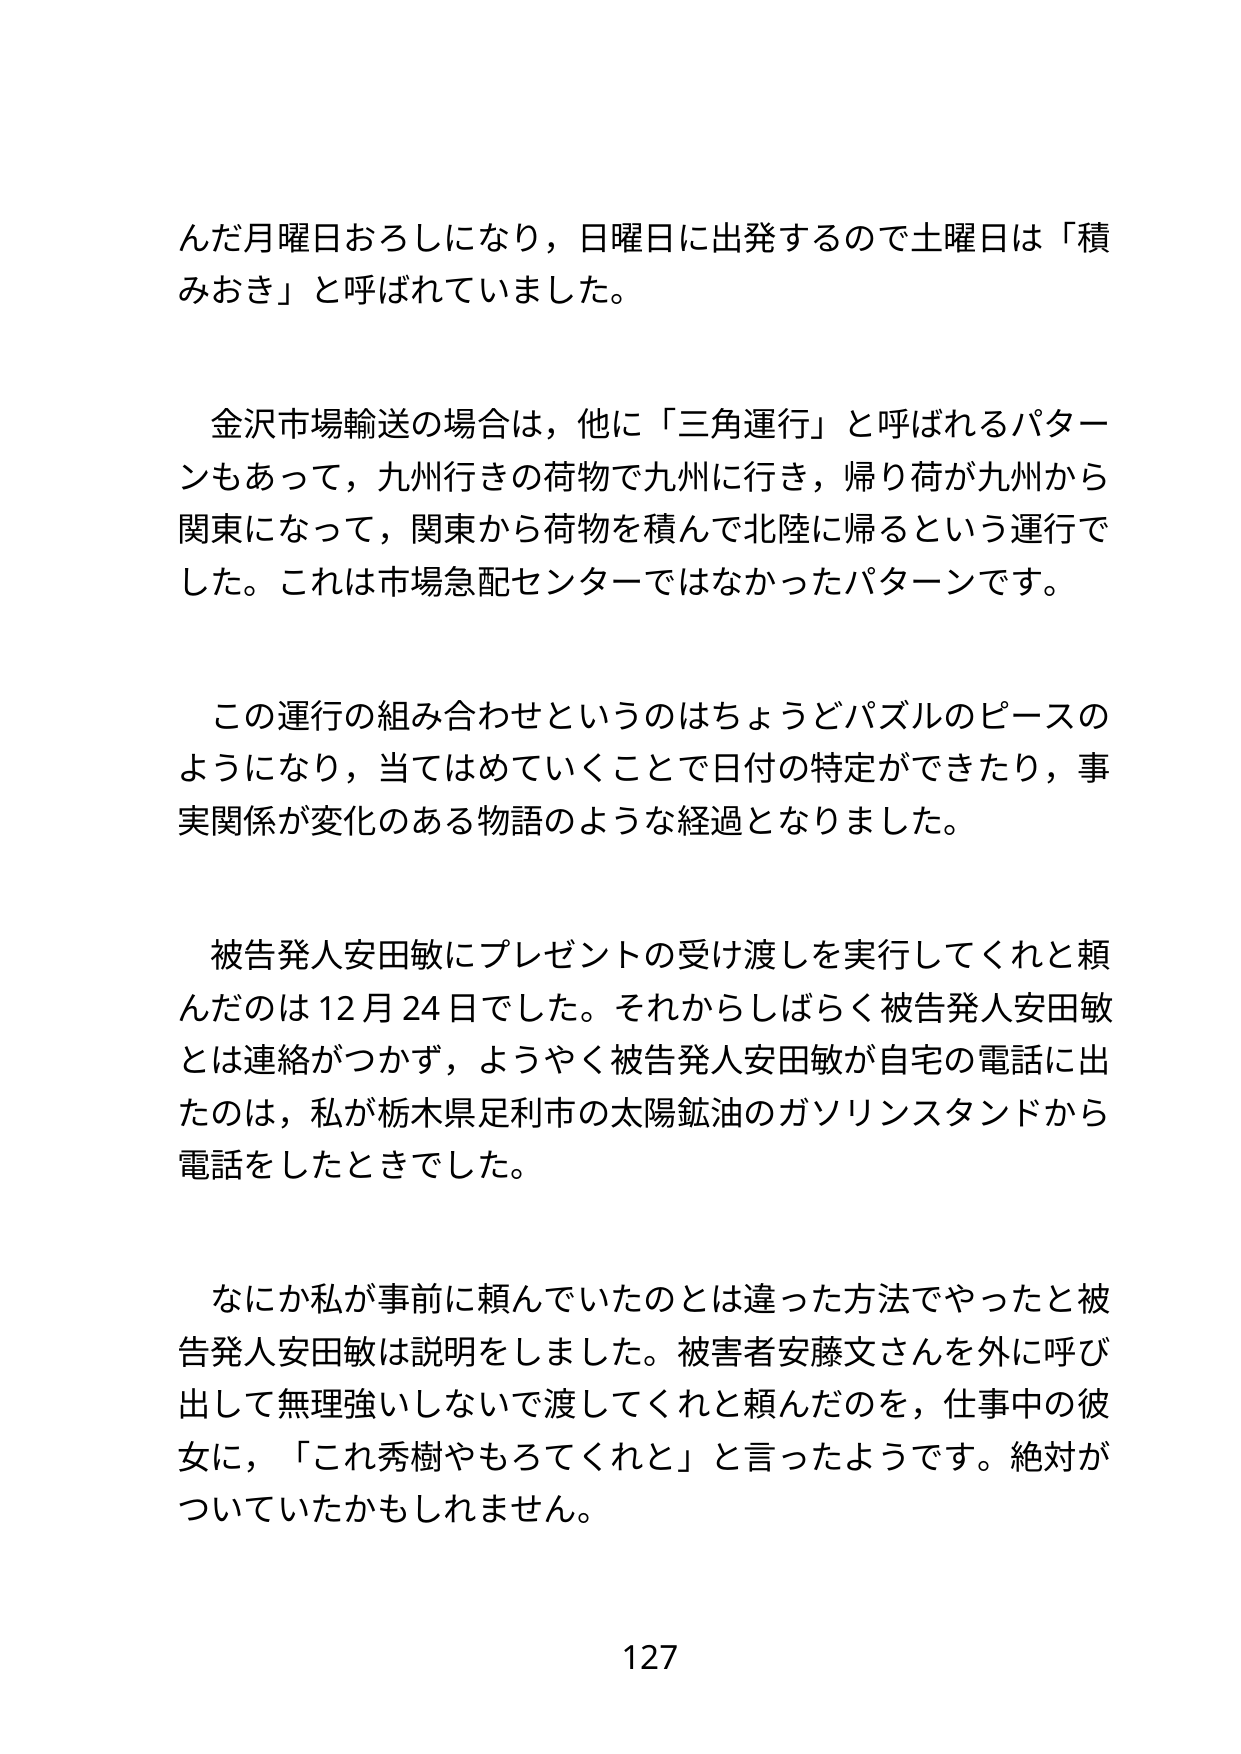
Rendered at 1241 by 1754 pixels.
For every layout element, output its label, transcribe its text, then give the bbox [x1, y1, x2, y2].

text なにか私が事前に頼んでいたのとは違った方法でやったと被告発人安田敏は説明をしました。被害者安藤文さんを外に呼び出して無理強いしないで渡してくれと頼んだのを，仕事中の彼女に，「これ秀樹やもろてくれと」と言ったようです。絶対がついていたかもしれません。 [177, 1271, 1122, 1533]
text この運行の組み合わせというのはちょうどパズルのピースのようになり，当てはめていくことで日付の特定ができたり，事実関係が変化のある物語のような経過となりました。 [177, 688, 1122, 845]
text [177, 209, 1122, 314]
text 金沢市場輸送の場合は，他に「三角運行」と呼ばれるパターンもあって，九州行きの荷物で九州に行き，帰り荷が九州から関東になって，関東から荷物を積んで北陸に帰るという運行でした。これは市場急配センターではなかったパターンです。 [177, 396, 1122, 606]
text 被告発人安田敏にプレゼントの受け渡しを実行してくれと頼んだのは12月24日でした。それからしばらく被告発人安田敏とは連絡がつかず，ようやく被告発人安田敏が自宅の電話に出たのは，私が栃木県足利市の太陽鉱油のガソリンスタンドから電話をしたときでした。 [177, 927, 1122, 1189]
